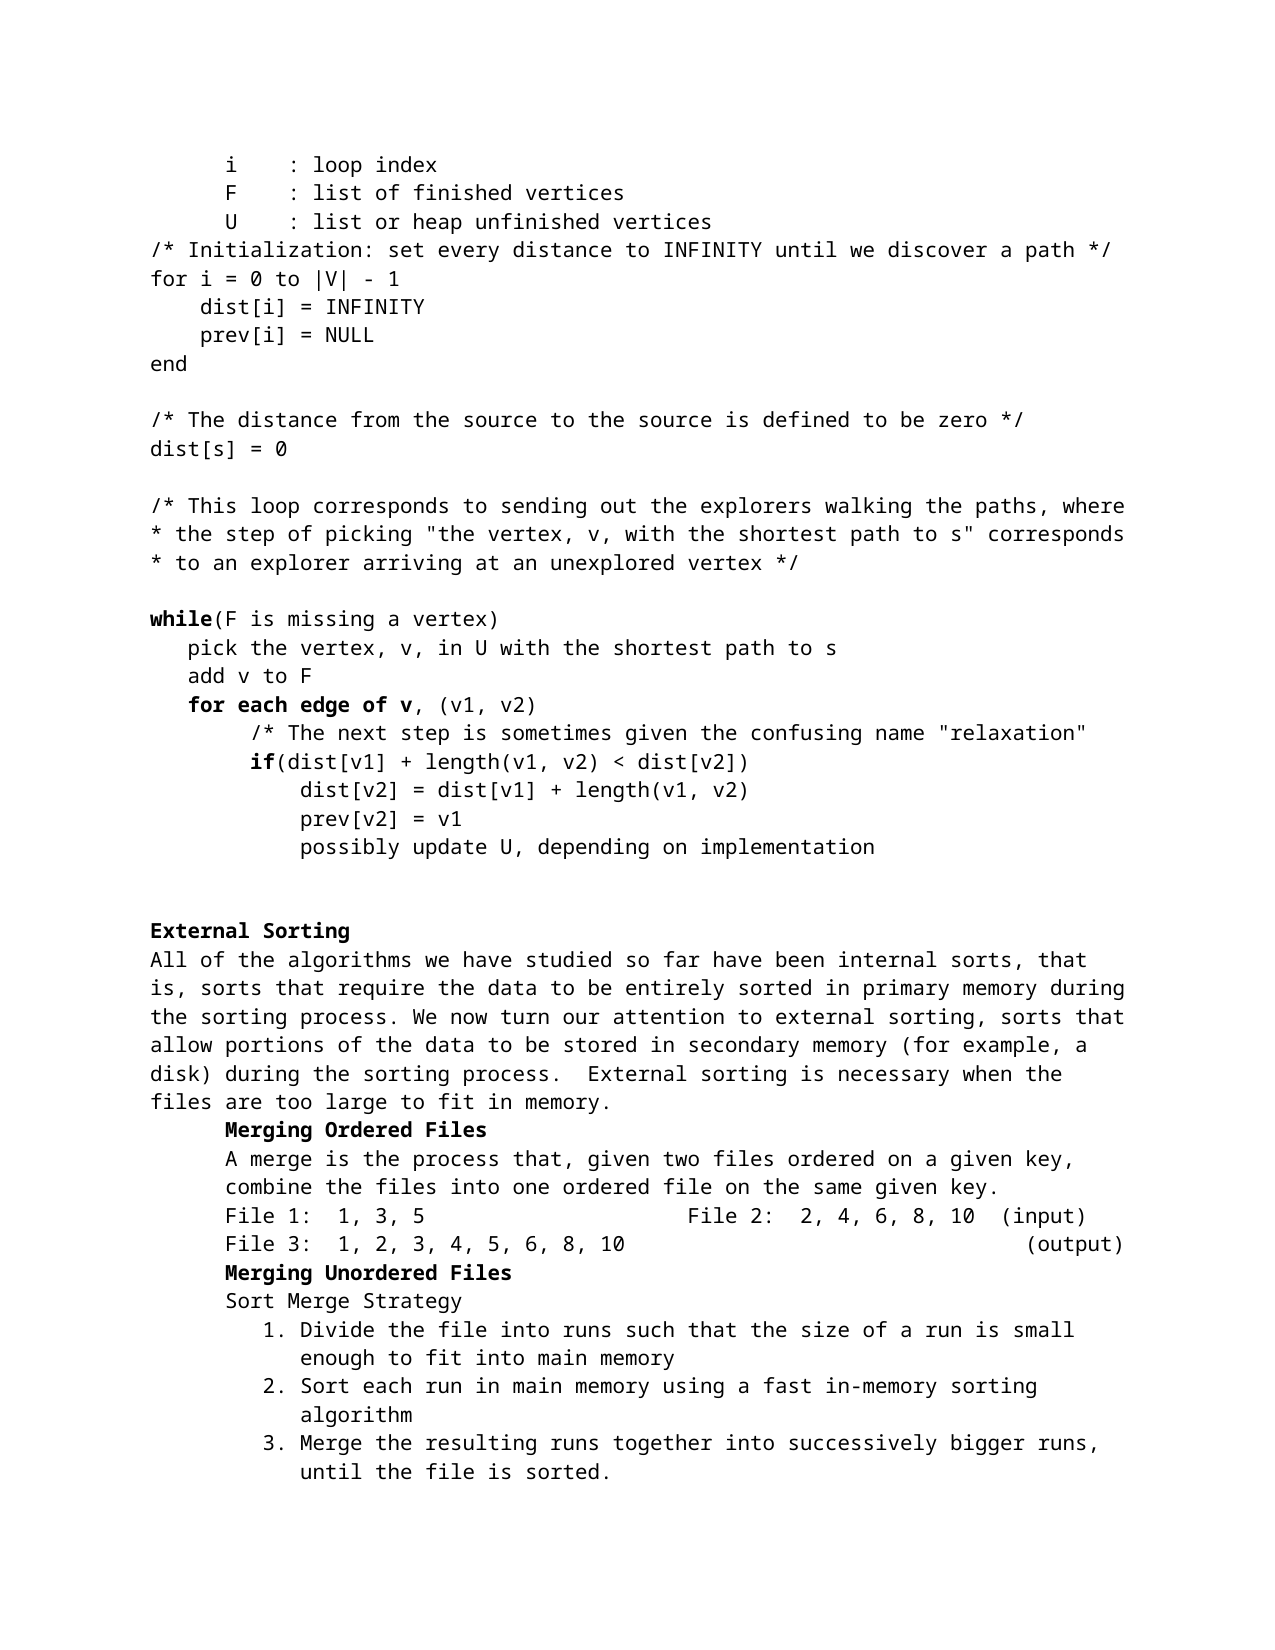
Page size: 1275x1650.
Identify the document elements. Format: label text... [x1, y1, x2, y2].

list Merge the resulting runs together into successively bigger runs, until the file is sorted. [262, 1428, 1125, 1485]
text File 1: 1, 3, 5 File 2: 2, 4, 6, 8, 10 (input) [225, 1201, 1125, 1229]
text File 3: 1, 2, 3, 4, 5, 6, 8, 10 (output) [225, 1229, 1125, 1258]
text /* This loop corresponds to sending out the explorers walking the paths, where [150, 491, 1125, 519]
text A merge is the process that, given two files ordered on a given key, combine the files into one ordered file on the same given key. [225, 1144, 1125, 1201]
text External Sorting [150, 917, 1125, 945]
text prev[v2] = v1 [150, 804, 1125, 832]
text F : list of finished vertices [225, 178, 1125, 207]
text possibly update U, depending on implementation [150, 832, 1125, 861]
text while(F is missing a vertex) [150, 604, 1125, 633]
text Merging Unordered Files [225, 1258, 1125, 1286]
text /* Initialization: set every distance to INFINITY until we discover a path */ [150, 235, 1125, 264]
text All of the algorithms we have studied so far have been internal sorts, that is, sorts that require the data to be entirely sorted in primary memory during the sorting process. We now turn our attention to external sorting, sorts that allow portions of the data to be stored in secondary memory (for example, a disk) during the sorting process. External sorting is necessary when the files are too large to fit in memory. [150, 945, 1125, 1116]
text /* The next step is sometimes given the confusing name "relaxation" [150, 718, 1125, 747]
text U : list or heap unfinished vertices [225, 207, 1125, 235]
text /* The distance from the source to the source is defined to be zero */ [150, 406, 1125, 434]
text add v to F [150, 661, 1125, 690]
text Sort Merge Strategy [225, 1286, 1125, 1315]
text for each edge of v, (v1, v2) [150, 690, 1125, 718]
text for i = 0 to |V| - 1 [150, 264, 1125, 292]
list Sort each run in main memory using a fast in-memory sorting algorithm [262, 1372, 1125, 1428]
text i : loop index [225, 150, 1125, 178]
text Merging Ordered Files [225, 1116, 1125, 1144]
text dist[s] = 0 [150, 434, 1125, 462]
text * the step of picking "the vertex, v, with the shortest path to s" corresponds [150, 519, 1125, 548]
text end [150, 349, 1125, 377]
text pick the vertex, v, in U with the shortest path to s [150, 633, 1125, 661]
list Divide the file into runs such that the size of a run is small enough to fit into main memory [262, 1315, 1125, 1372]
text prev[i] = NULL [150, 321, 1125, 349]
text * to an explorer arriving at an unexplored vertex */ [150, 548, 1125, 576]
text dist[i] = INFINITY [150, 292, 1125, 321]
text if(dist[v1] + length(v1, v2) < dist[v2]) [150, 747, 1125, 775]
text dist[v2] = dist[v1] + length(v1, v2) [150, 775, 1125, 804]
